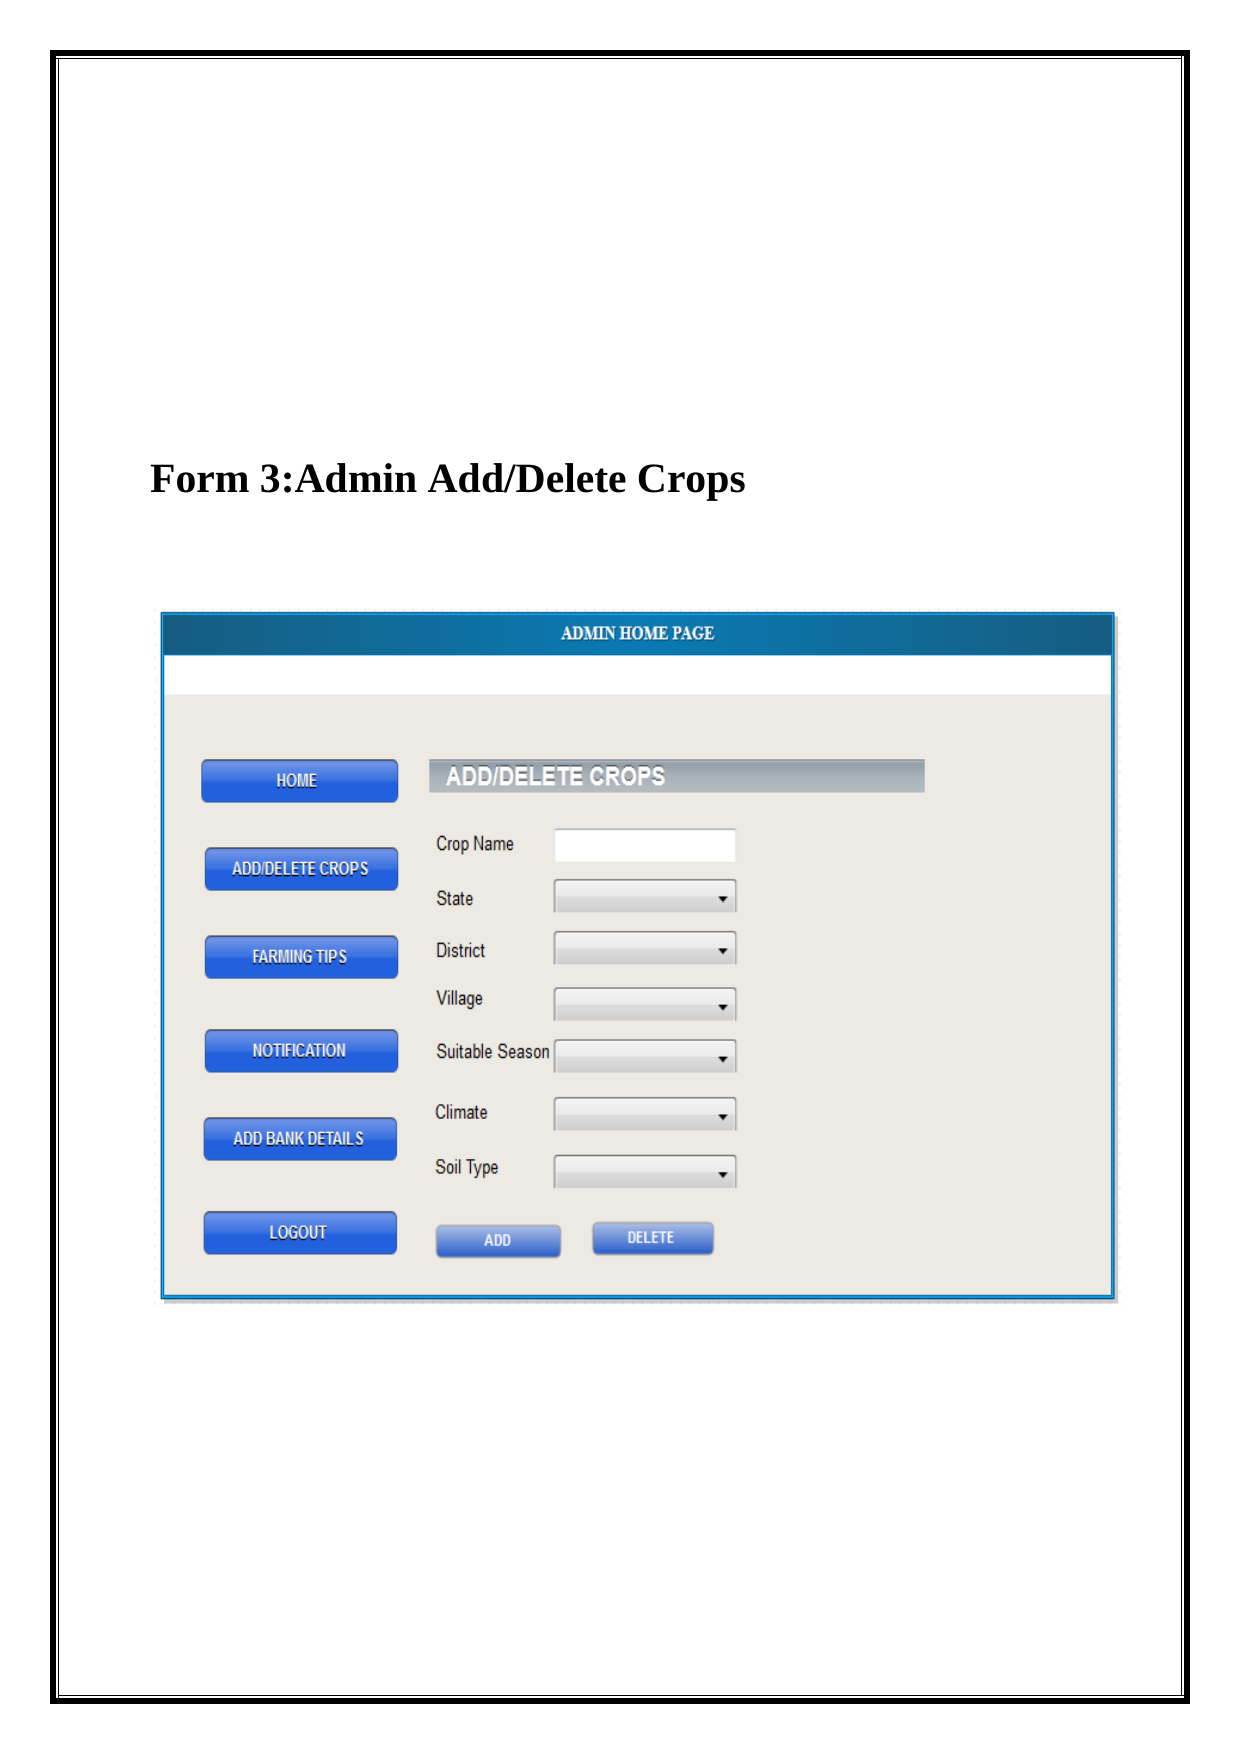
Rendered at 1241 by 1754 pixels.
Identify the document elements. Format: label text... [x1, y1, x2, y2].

picture [150, 605, 1129, 1311]
text Form 3:Admin Add/Delete Crops [150, 454, 1090, 502]
